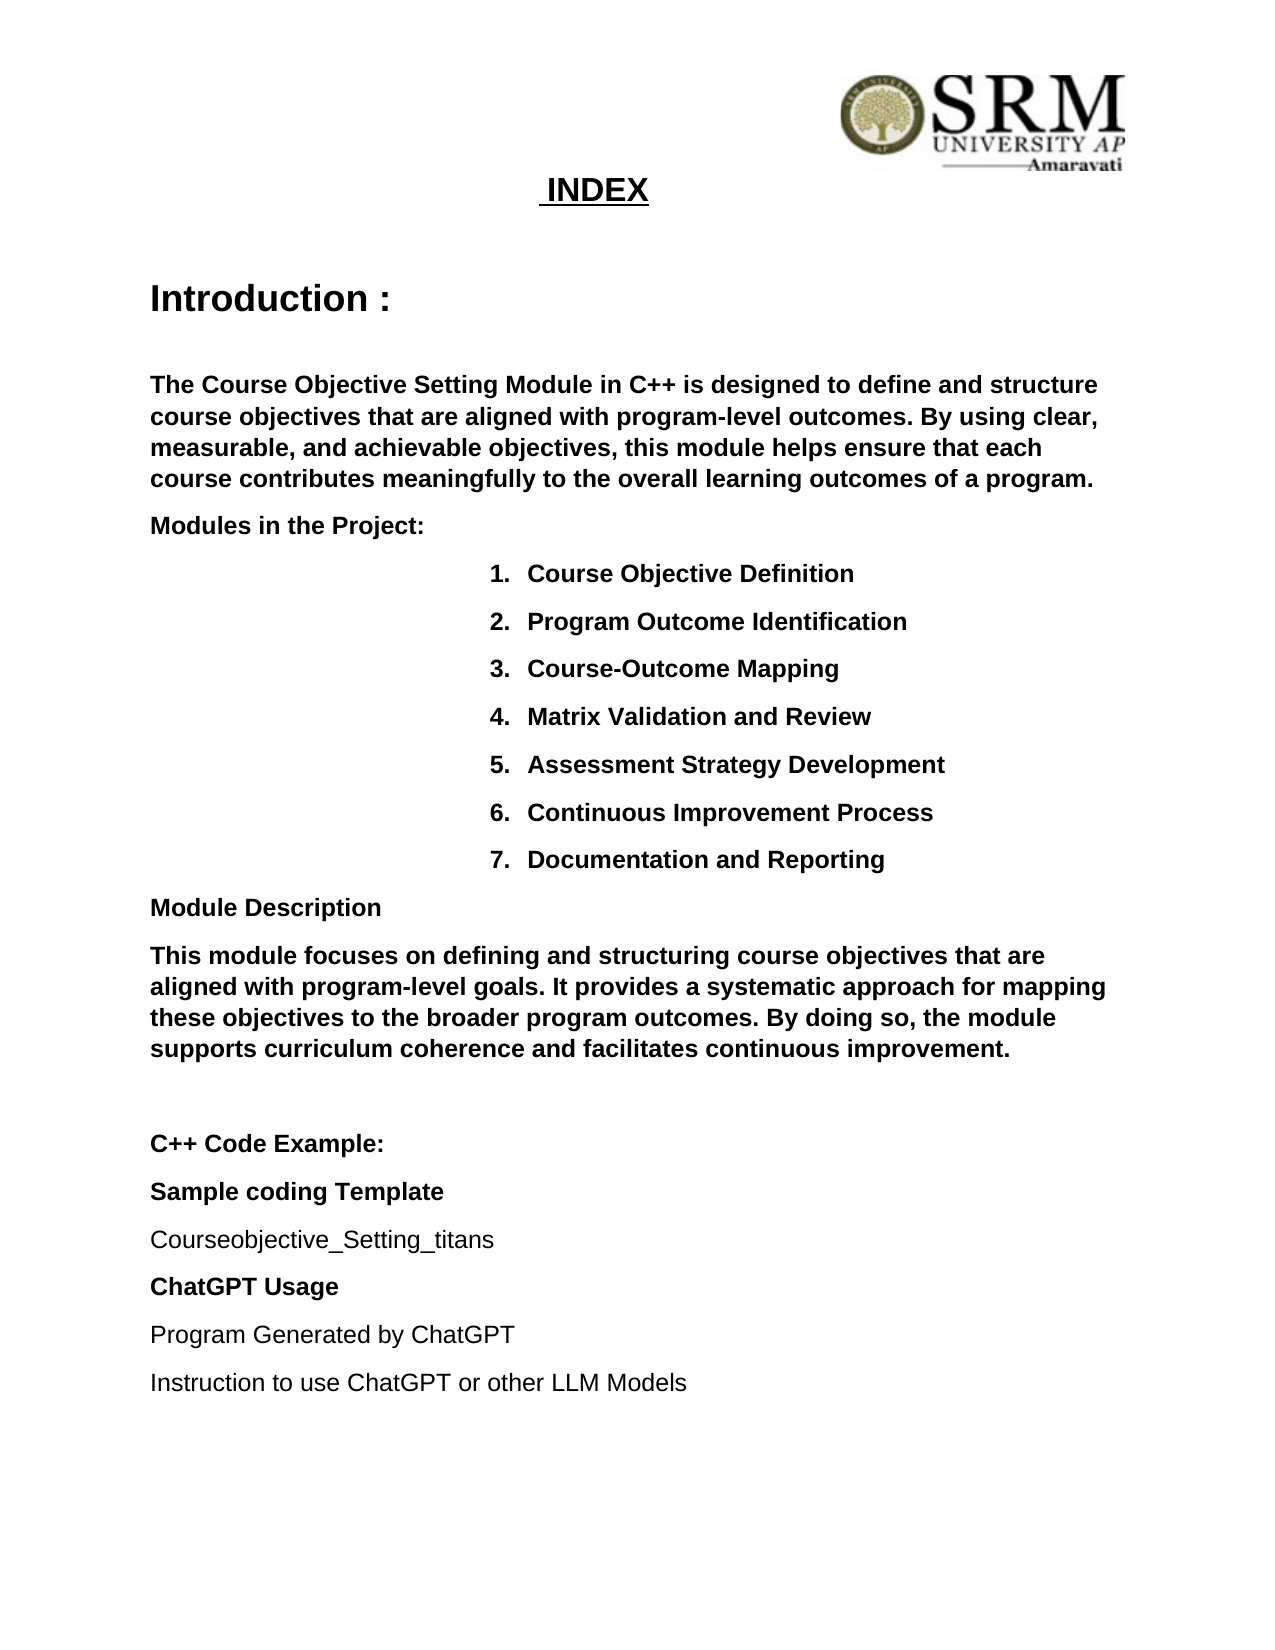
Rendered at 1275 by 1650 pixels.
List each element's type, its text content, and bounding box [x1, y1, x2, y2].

text C++ Code Example: [150, 1129, 1132, 1158]
list Course Objective Definition [489, 559, 1132, 588]
text INDEX [150, 170, 1132, 209]
text The Course Objective Setting Module in C++ is designed to define and structure course objectives that are aligned with program-level outcomes. By using clear, measurable, and achievable objectives, this module helps ensure that each course contributes meaningfully to the overall learning outcomes of a program. [150, 339, 1132, 492]
list Matrix Validation and Review [489, 702, 1132, 731]
list Documentation and Reporting [489, 845, 1132, 874]
text Sample coding Template [150, 1177, 1132, 1206]
text Courseobjective_Setting_titans [150, 1224, 1132, 1253]
list Program Outcome Identification [489, 607, 1132, 635]
text Module Description [150, 893, 1132, 922]
text Instruction to use ChatGPT or other LLM Models [150, 1368, 1132, 1396]
list Course-Outcome Mapping [489, 654, 1132, 683]
text ChatGPT Usage [150, 1272, 1132, 1301]
picture [840, 75, 1125, 170]
text This module focuses on defining and structuring course objectives that are aligned with program-level goals. It provides a systematic approach for mapping these objectives to the broader program outcomes. By doing so, the module supports curriculum coherence and facilitates continuous improvement. [150, 941, 1132, 1062]
list Continuous Improvement Process [489, 797, 1132, 826]
text Modules in the Project: [150, 511, 1132, 540]
list Assessment Strategy Development [489, 750, 1132, 778]
text Introduction : [150, 276, 1132, 319]
text Program Generated by ChatGPT [150, 1320, 1132, 1349]
